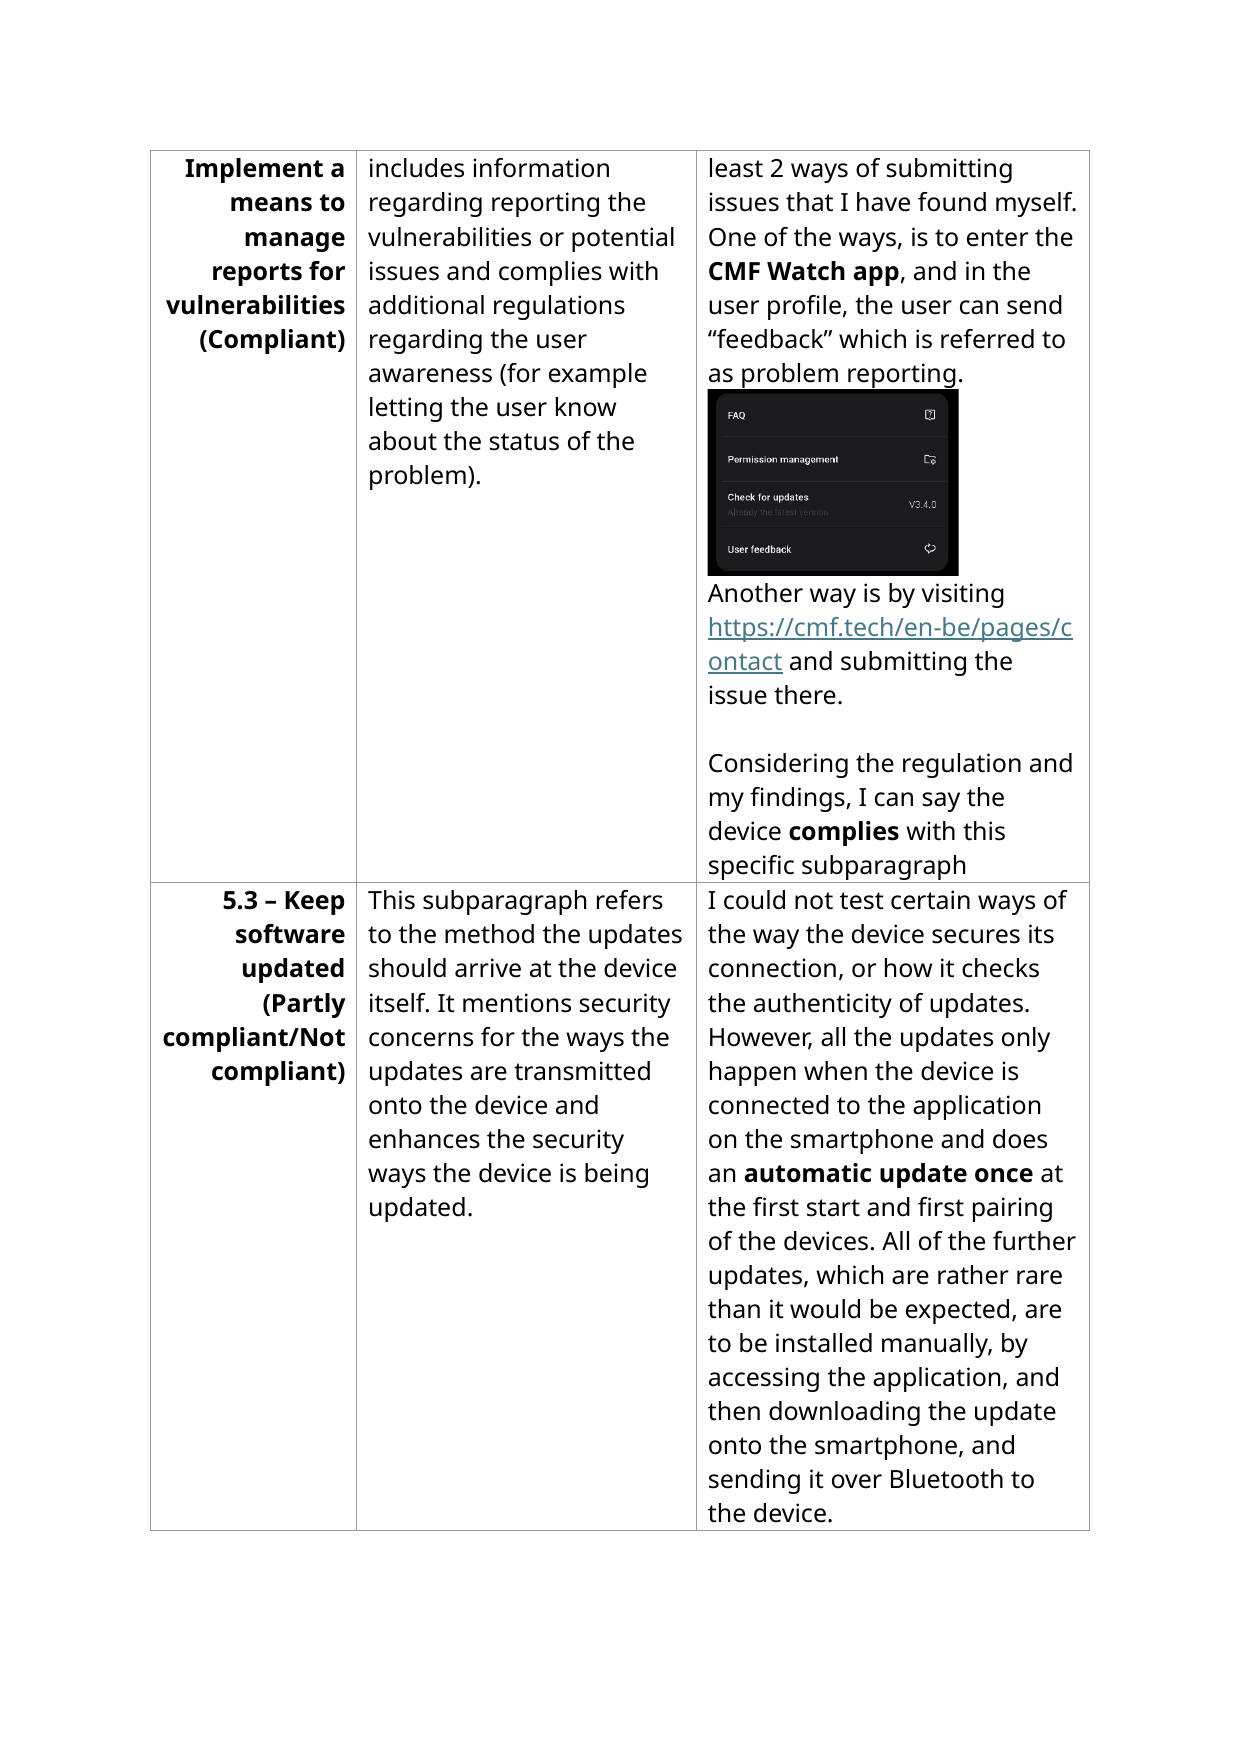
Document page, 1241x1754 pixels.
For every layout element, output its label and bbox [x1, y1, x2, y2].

table_cell [357, 883, 696, 1530]
table_cell [151, 151, 356, 882]
table_cell [357, 151, 696, 882]
picture [707, 389, 959, 576]
table_cell [151, 883, 356, 1530]
table_cell [697, 151, 1089, 882]
table_cell [697, 883, 1089, 1530]
